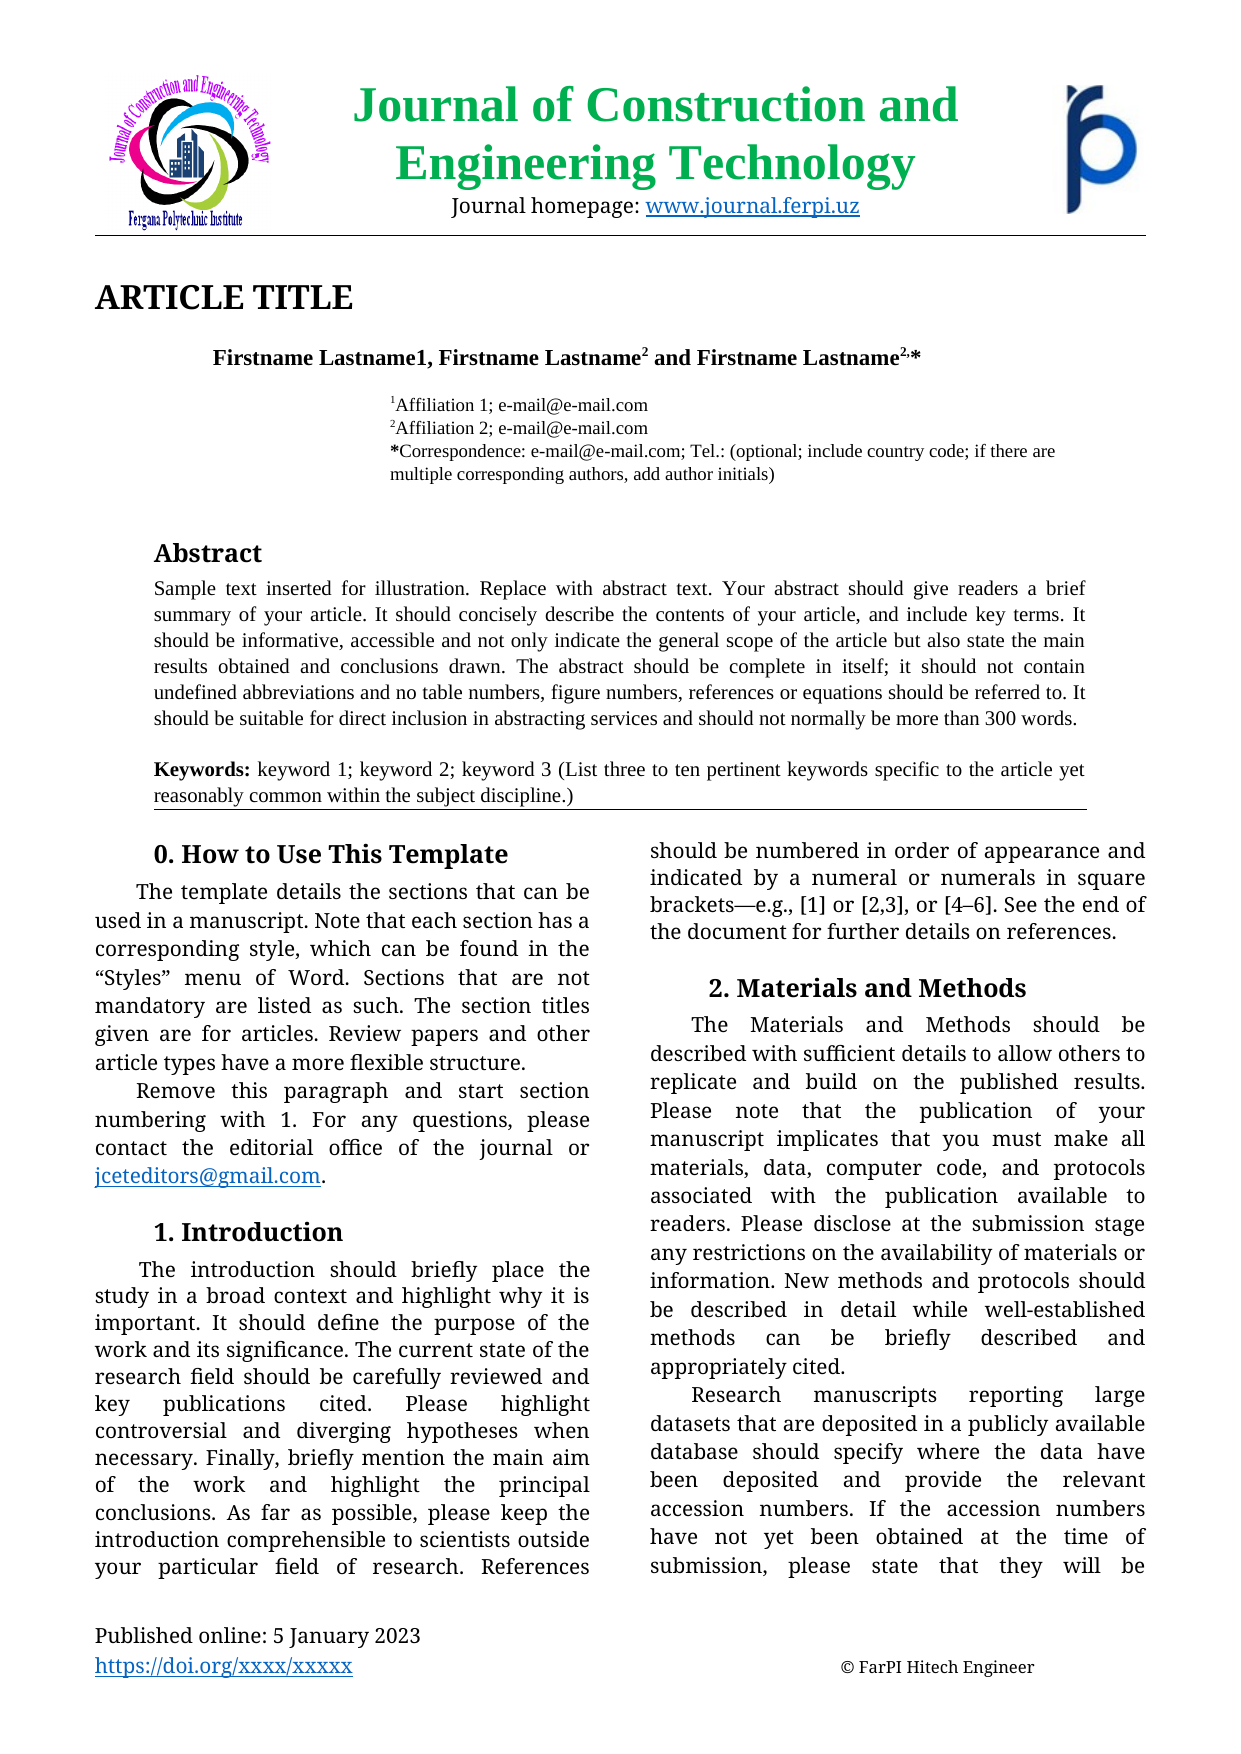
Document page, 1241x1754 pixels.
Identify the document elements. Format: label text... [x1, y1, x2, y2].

subtitle 2. Materials and Methods [709, 970, 1146, 1004]
text The introduction should briefly place the study in a broad context and highlight why it is important. It should define the purpose of the work and its significance. The current state of the research field should be carefully reviewed and key publications cited. Please highlight controversial and diverging hypotheses when necessary. Finally, briefly mention the main aim of the work and highlight the principal conclusions. As far as possible, please keep the introduction comprehensible to scientists outside your particular field of research. References should be numbered in order of appearance and indicated by a numeral or numerals in square brackets—e.g., [1] or [2,3], or [4–6]. See the end of the document for further details on references. [94, 1255, 590, 1580]
text The Materials and Methods should be described with sufficient details to allow others to replicate and build on the published results. Please note that the publication of your manuscript implicates that you must make all materials, data, computer code, and protocols associated with the publication available to readers. Please disclose at the submission stage any restrictions on the availability of materials or information. New methods and protocols should be described in detail while well-established methods can be briefly described and appropriately cited. [650, 1011, 1146, 1380]
title Article title [94, 274, 1146, 319]
text 2Affiliation 2; e-mail@e-mail.com [390, 417, 1087, 438]
text 1Affiliation 1; e-mail@e-mail.com [390, 394, 1087, 415]
subtitle Abstract [153, 536, 1146, 570]
text Keywords: keyword 1; keyword 2; keyword 3 (List three to ten pertinent keywords specific to the article yet reasonably common within the subject discipline.) [153, 757, 1087, 810]
picture [1052, 85, 1145, 214]
text *Correspondence: e-mail@e-mail.com; Tel.: (optional; include country code; if there are multiple corresponding authors, add author initials) [390, 440, 1087, 485]
text The template details the sections that can be used in a manuscript. Note that each section has a corresponding style, which can be found in the “Styles” menu of Word. Sections that are not mandatory are listed as such. The section titles given are for articles. Review papers and other article types have a more flexible structure. [94, 877, 590, 1076]
picture [105, 73, 272, 233]
text Firstname Lastname1, Firstname Lastname2 and Firstname Lastname2,* [213, 344, 1028, 371]
text The introduction should briefly place the study in a broad context and highlight why it is important. It should define the purpose of the work and its significance. The current state of the research field should be carefully reviewed and key publications cited. Please highlight controversial and diverging hypotheses when necessary. Finally, briefly mention the main aim of the work and highlight the principal conclusions. As far as possible, please keep the introduction comprehensible to scientists outside your particular field of research. References should be numbered in order of appearance and indicated by a numeral or numerals in square brackets—e.g., [1] or [2,3], or [4–6]. See the end of the document for further details on references. [650, 837, 1146, 945]
subtitle 0. How to Use This Template [153, 837, 590, 871]
subtitle 1. Introduction [153, 1215, 590, 1249]
text Remove this paragraph and start section numbering with 1. For any questions, please contact the editorial office of the journal or jceteditors@gmail.com. [94, 1076, 590, 1190]
text Sample text inserted for illustration. Replace with abstract text. Your abstract should give readers a brief summary of your article. It should concisely describe the contents of your article, and include key terms. It should be informative, accessible and not only indicate the general scope of the article but also state the main results obtained and conclusions drawn. The abstract should be complete in itself; it should not contain undefined abbreviations and no table numbers, figure numbers, references or equations should be referred to. It should be suitable for direct inclusion in abstracting services and should not normally be more than 300 words. [153, 576, 1087, 730]
